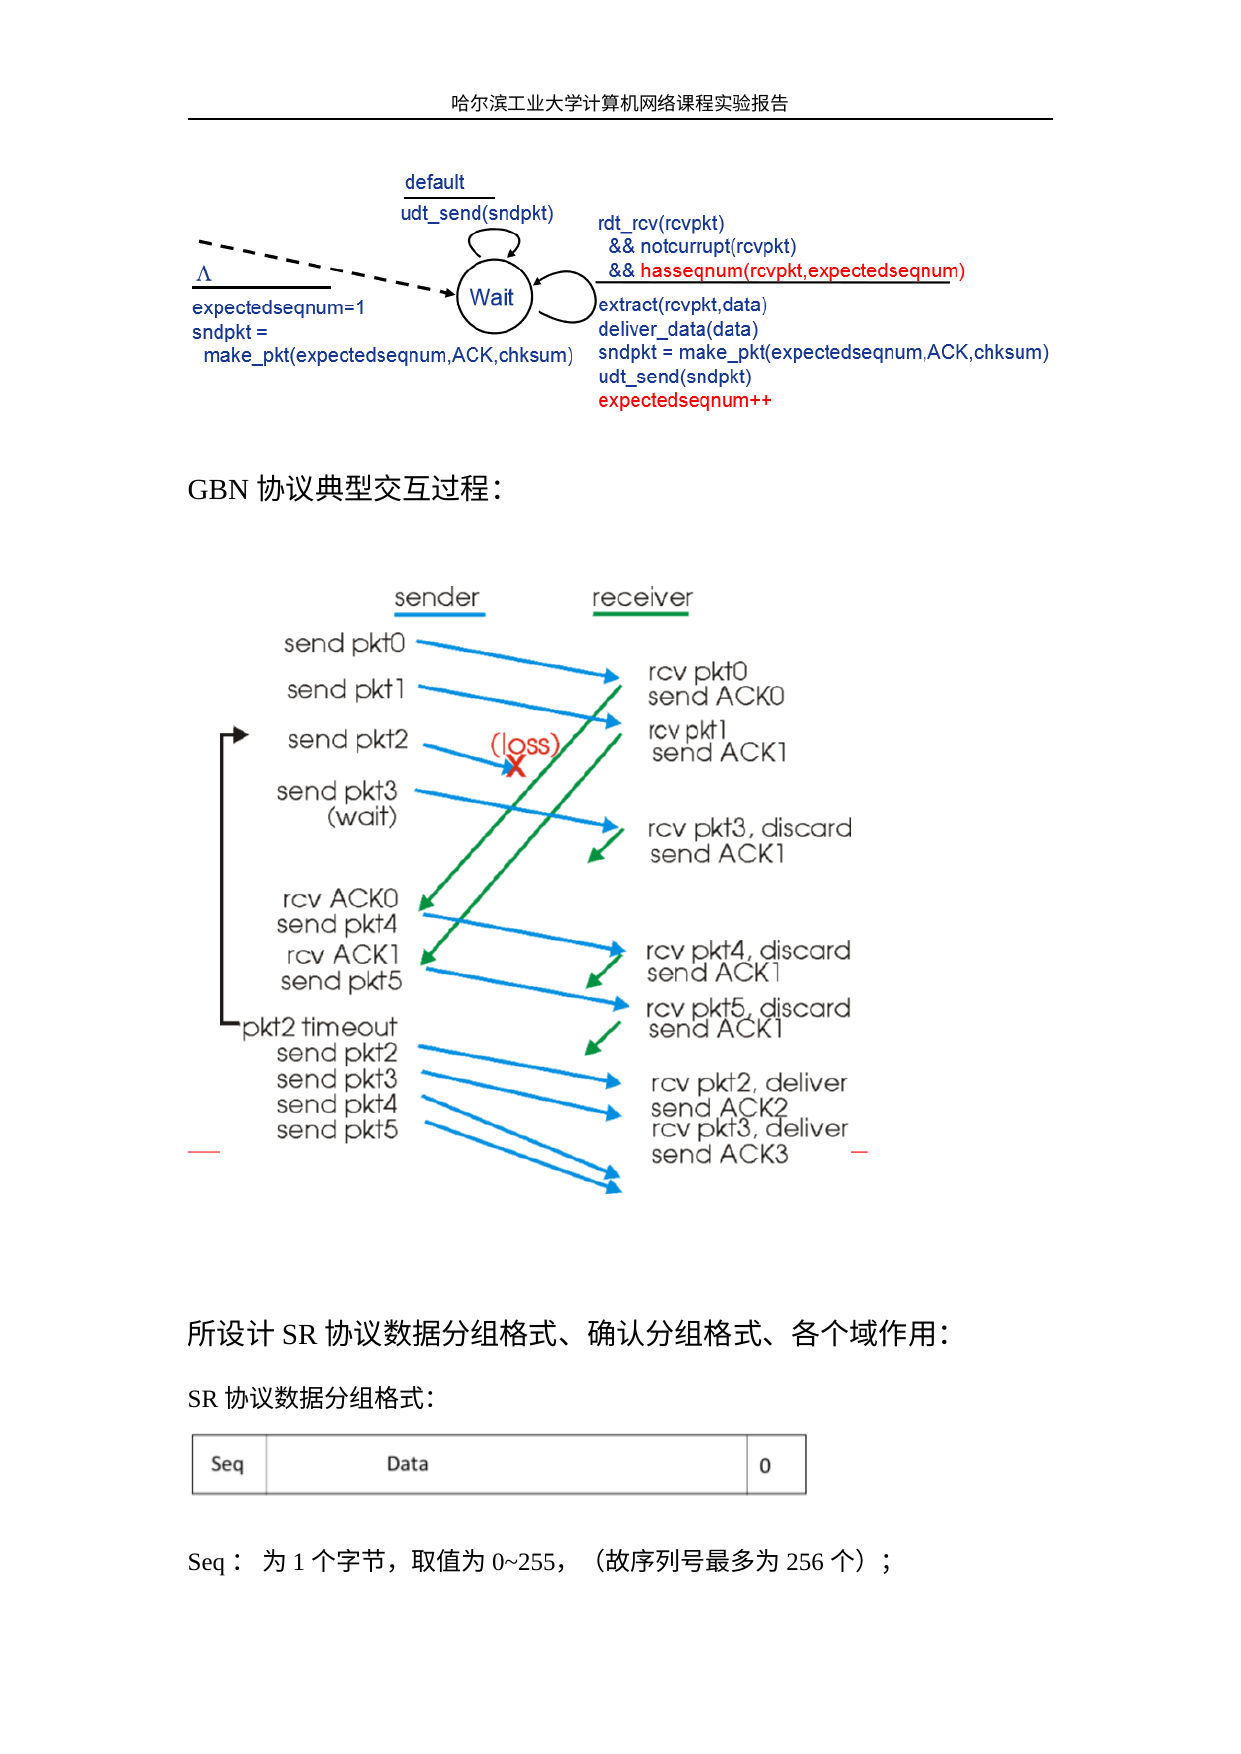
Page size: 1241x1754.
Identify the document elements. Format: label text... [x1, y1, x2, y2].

picture [187, 162, 1053, 414]
text 所设计 SR 协议数据分组格式、确认分组格式、各个域作用： [187, 1299, 1053, 1364]
picture [187, 584, 868, 1216]
text Seq ： 为 1 个字节，取值为 0~255，（故序列号最多为 256 个）； [187, 1527, 1053, 1592]
text GBN 协议典型交互过程： [187, 454, 1053, 519]
text SR 协议数据分组格式： [187, 1364, 1053, 1429]
picture [187, 1429, 818, 1502]
